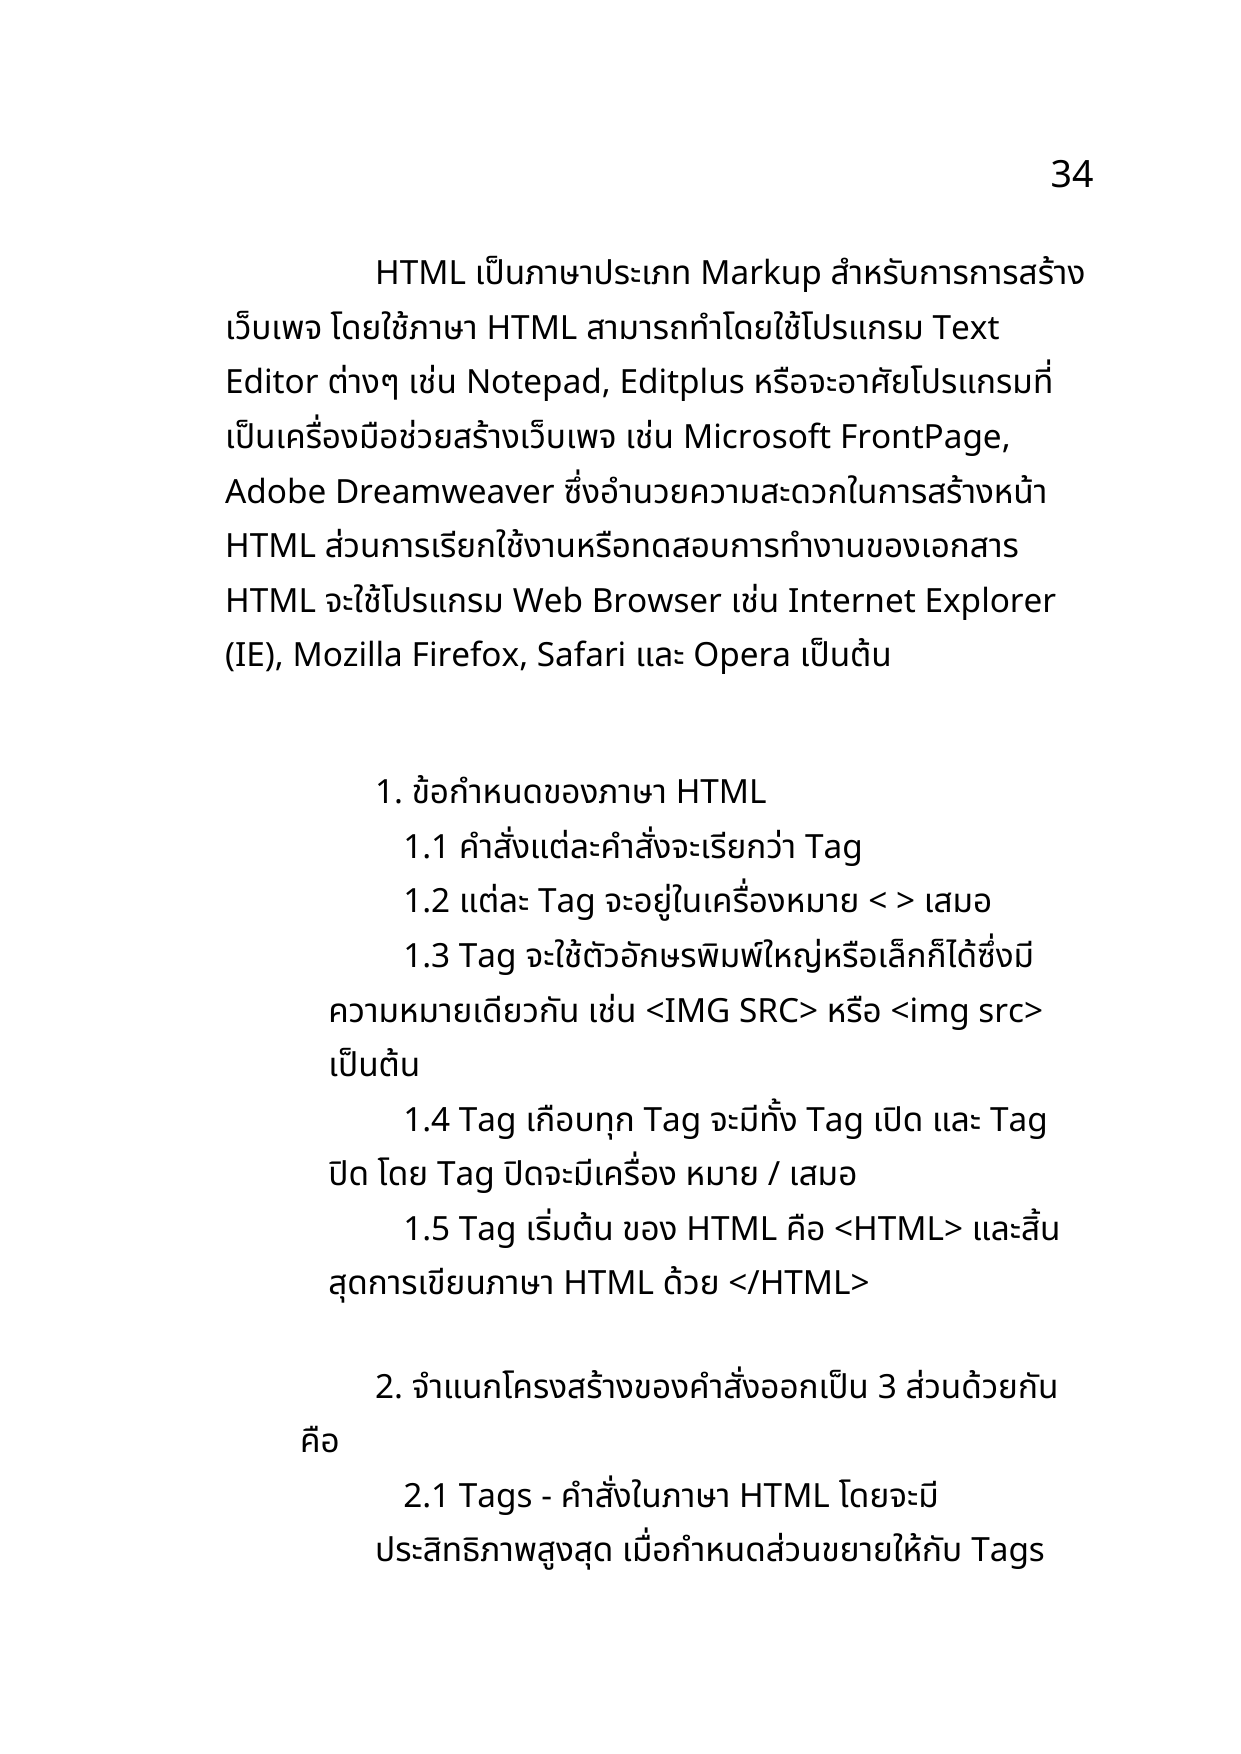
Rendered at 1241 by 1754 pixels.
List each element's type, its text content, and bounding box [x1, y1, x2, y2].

text 1.1 คำสั่งแต่ละคำสั่งจะเรียกว่า Tag [375, 823, 1093, 873]
text 2.1 Tags - คำสั่งในภาษา HTML โดยจะมีประสิทธิภาพสูงสุด เมื่อกำหนดส่วนขยายให้กับ Tags [375, 1472, 1093, 1577]
text HTML เป็นภาษาประเภท Markup สำหรับการการสร้างเว็บเพจ โดยใช้ภาษา HTML สามารถทำโดยใช้โปรแกรม Text Editor ต่างๆ เช่น Notepad, Editplus หรือจะอาศัยโปรแกรมที่เป็นเครื่องมือช่วยสร้างเว็บเพจ เช่น Microsoft FrontPage, Adobe Dreamweaver ซึ่งอํานวยความสะดวกในการสร้างหน้า HTML ส่วนการเรียกใช้งานหรือทดสอบการทำงานของเอกสาร HTML จะใช้โปรแกรม Web Browser เช่น Internet Explorer (IE), Mozilla Firefox, Safari และ Opera เป็นต้น [225, 249, 1093, 682]
text 1.2 แต่ละ Tag จะอยู่ในเครื่องหมาย < > เสมอ [328, 877, 1093, 928]
text 1.4 Tag เกือบทุก Tag จะมีทั้ง Tag เปิด และ Tag ปิด โดย Tag ปิดจะมีเครื่อง หมาย / เสมอ [328, 1095, 1093, 1201]
text 1. ข้อกำหนดของภาษา HTML [300, 768, 1093, 819]
text 2. จำแนกโครงสร้างของคำสั่งออกเป็น 3 ส่วนด้วยกัน คือ [300, 1363, 1093, 1468]
text 1.5 Tag เริ่มต้น ของ HTML คือ <HTML> และสิ้นสุดการเขียนภาษา HTML ด้วย </HTML> [328, 1204, 1093, 1310]
text 1.3 Tag จะใช้ตัวอักษรพิมพ์ใหญ่หรือเล็กก็ได้ซึ่งมีความหมายเดียวกัน เช่น <IMG SRC> หรือ <img src> เป็นต้น [328, 932, 1093, 1091]
